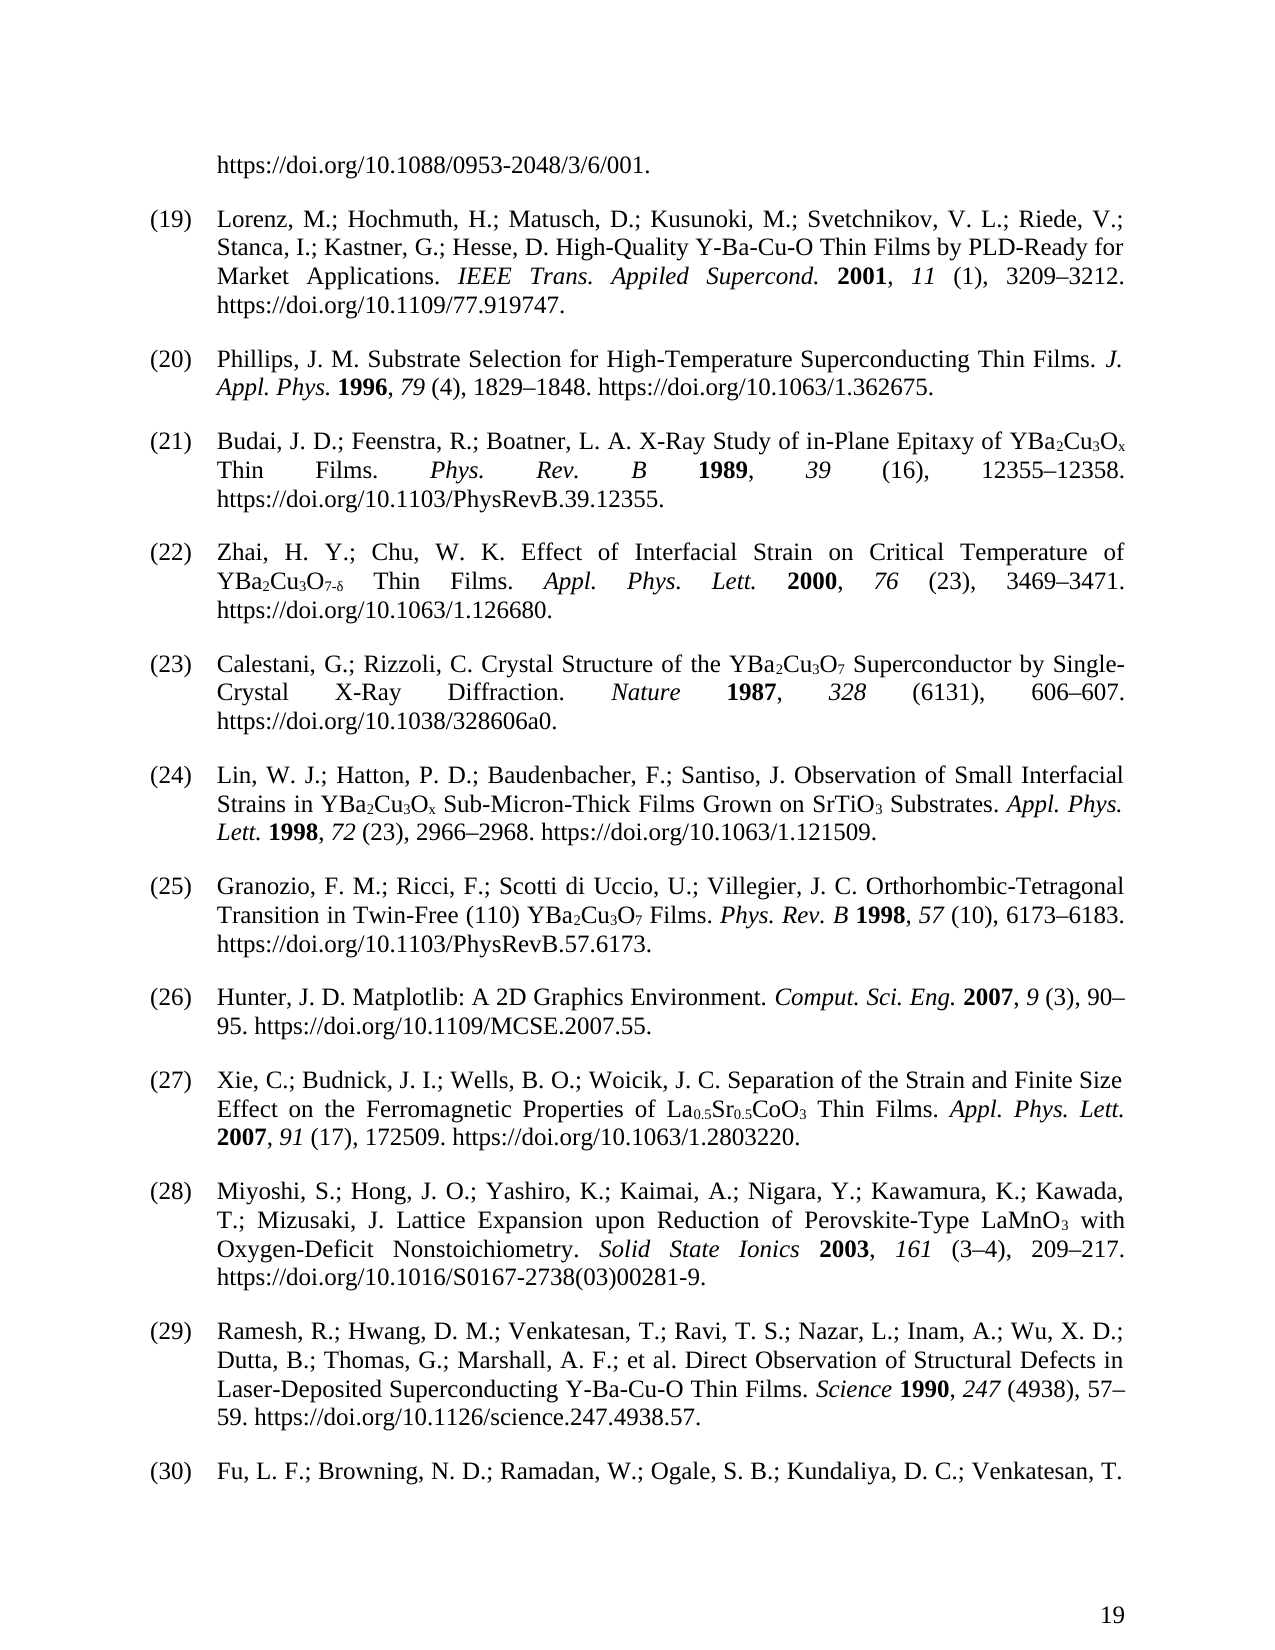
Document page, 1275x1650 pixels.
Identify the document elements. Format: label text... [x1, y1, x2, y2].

text (19) Lorenz, M.; Hochmuth, H.; Matusch, D.; Kusunoki, M.; Svetchnikov, V. L.; Riede, V.; Stanca, I.; Kastner, G.; Hesse, D. High-Quality Y-Ba-Cu-O Thin Films by PLD-Ready for Market Applications. IEEE Trans. Appiled Supercond. 2001, 11 (1), 3209–3212. https://doi.org/10.1109/77.919747. [150, 204, 1125, 319]
text (20) Phillips, J. M. Substrate Selection for High-Temperature Superconducting Thin Films. J. Appl. Phys. 1996, 79 (4), 1829–1848. https://doi.org/10.1063/1.362675. [150, 344, 1125, 401]
text (23) Calestani, G.; Rizzoli, C. Crystal Structure of the YBa2Cu3O7 Superconductor by Single-Crystal X-Ray Diffraction. Nature 1987, 328 (6131), 606–607. https://doi.org/10.1038/328606a0. [150, 649, 1125, 735]
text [150, 150, 1125, 179]
text (28) Miyoshi, S.; Hong, J. O.; Yashiro, K.; Kaimai, A.; Nigara, Y.; Kawamura, K.; Kawada, T.; Mizusaki, J. Lattice Expansion upon Reduction of Perovskite-Type LaMnO3 with Oxygen-Deficit Nonstoichiometry. Solid State Ionics 2003, 161 (3–4), 209–217. https://doi.org/10.1016/S0167-2738(03)00281-9. [150, 1176, 1125, 1291]
text (27) Xie, C.; Budnick, J. I.; Wells, B. O.; Woicik, J. C. Separation of the Strain and Finite Size Effect on the Ferromagnetic Properties of La0.5Sr0.5CoO3 Thin Films. Appl. Phys. Lett. 2007, 91 (17), 172509. https://doi.org/10.1063/1.2803220. [150, 1065, 1125, 1151]
text (26) Hunter, J. D. Matplotlib: A 2D Graphics Environment. Comput. Sci. Eng. 2007, 9 (3), 90–95. https://doi.org/10.1109/MCSE.2007.55. [150, 982, 1125, 1040]
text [150, 1456, 1125, 1485]
text (25) Granozio, F. M.; Ricci, F.; Scotti di Uccio, U.; Villegier, J. C. Orthorhombic-Tetragonal Transition in Twin-Free (110) YBa2Cu3O7 Films. Phys. Rev. B 1998, 57 (10), 6173–6183. https://doi.org/10.1103/PhysRevB.57.6173. [150, 871, 1125, 957]
text (21) Budai, J. D.; Feenstra, R.; Boatner, L. A. X-Ray Study of in-Plane Epitaxy of YBa2Cu3Ox Thin Films. Phys. Rev. B 1989, 39 (16), 12355–12358. https://doi.org/10.1103/PhysRevB.39.12355. [150, 426, 1125, 512]
text (22) Zhai, H. Y.; Chu, W. K. Effect of Interfacial Strain on Critical Temperature of YBa2Cu3O7-δ Thin Films. Appl. Phys. Lett. 2000, 76 (23), 3469–3471. https://doi.org/10.1063/1.126680. [150, 537, 1125, 624]
text (24) Lin, W. J.; Hatton, P. D.; Baudenbacher, F.; Santiso, J. Observation of Small Interfacial Strains in YBa2Cu3Ox Sub-Micron-Thick Films Grown on SrTiO3 Substrates. Appl. Phys. Lett. 1998, 72 (23), 2966–2968. https://doi.org/10.1063/1.121509. [150, 760, 1125, 846]
text (29) Ramesh, R.; Hwang, D. M.; Venkatesan, T.; Ravi, T. S.; Nazar, L.; Inam, A.; Wu, X. D.; Dutta, B.; Thomas, G.; Marshall, A. F.; et al. Direct Observation of Structural Defects in Laser-Deposited Superconducting Y-Ba-Cu-O Thin Films. Science 1990, 247 (4938), 57–59. https://doi.org/10.1126/science.247.4938.57. [150, 1316, 1125, 1431]
